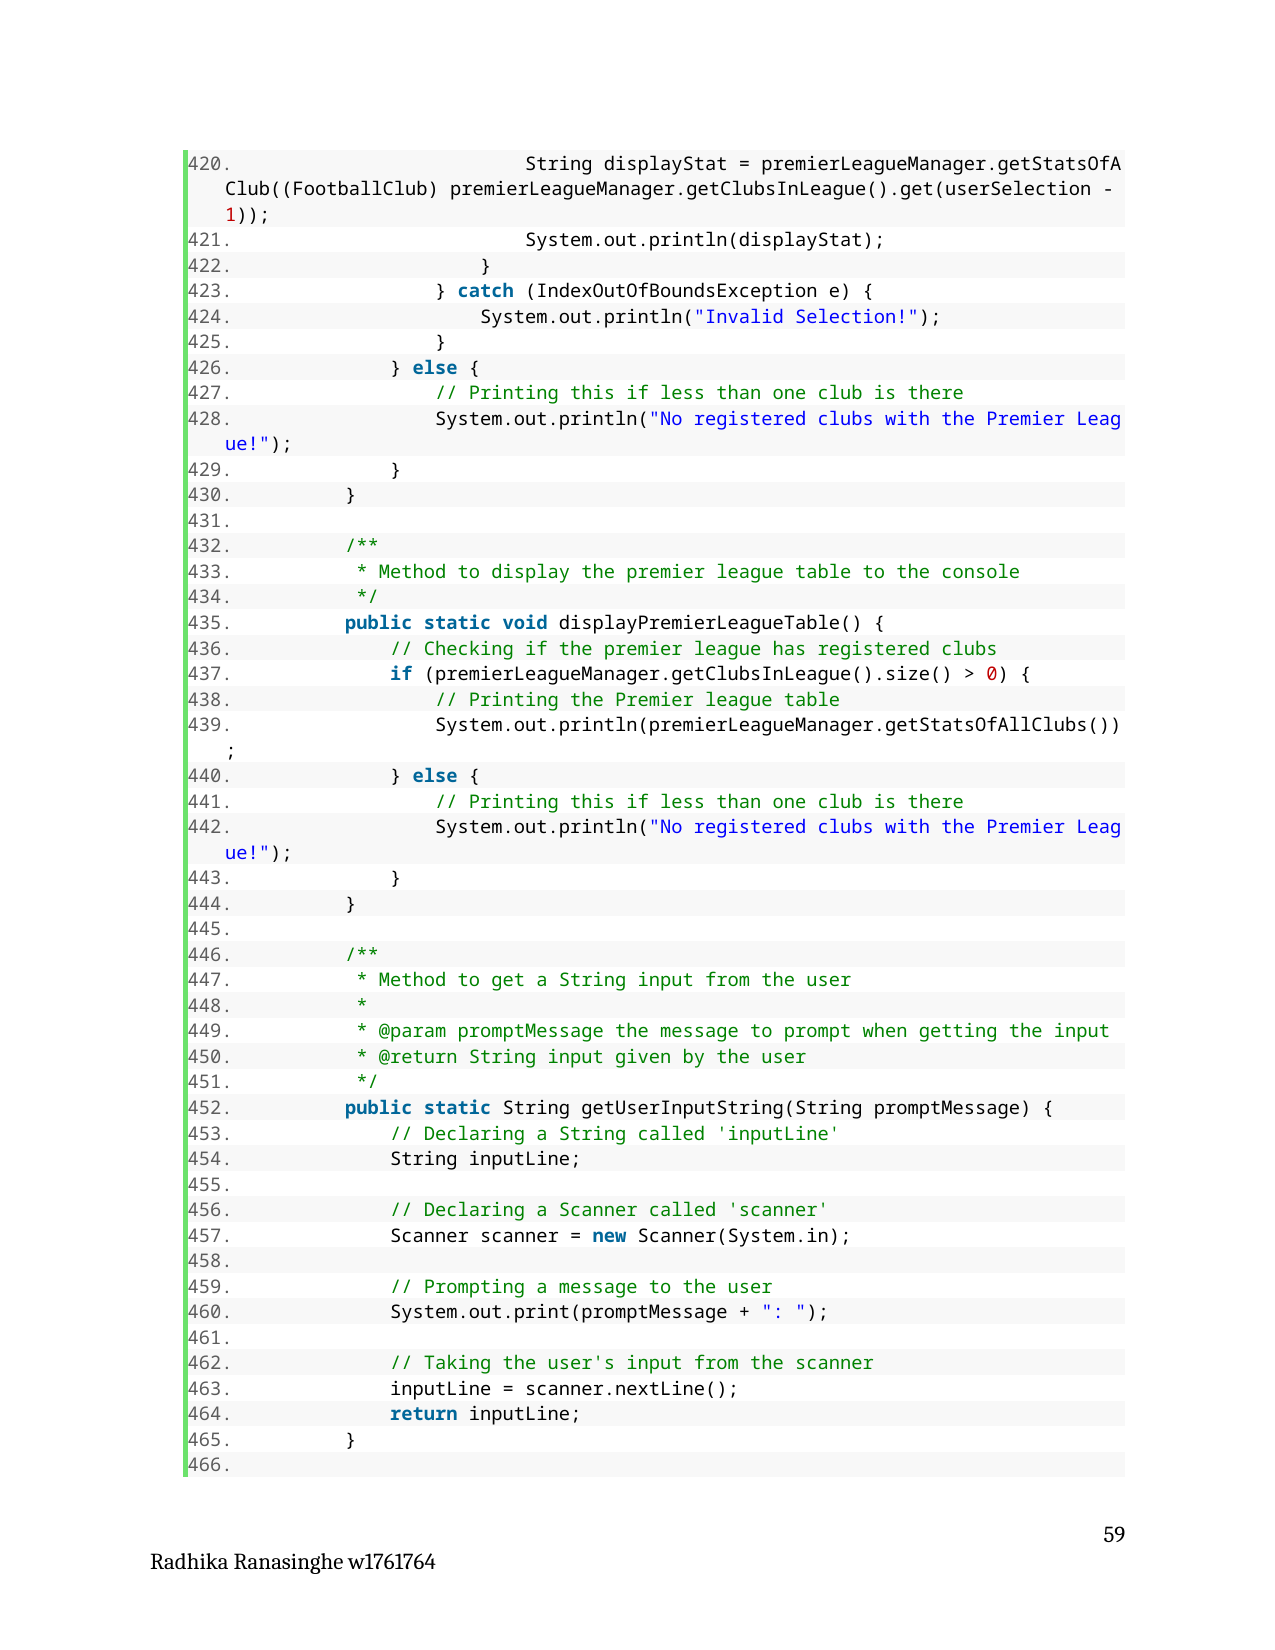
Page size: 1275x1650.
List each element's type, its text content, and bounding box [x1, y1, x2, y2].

list * Method to get a String input from the user [188, 967, 1125, 992]
list String inputLine; [188, 1145, 1125, 1171]
list // Printing this if less than one club is there [188, 788, 1125, 813]
list */ [188, 1069, 1125, 1094]
list inputLine = scanner.nextLine(); [188, 1375, 1125, 1401]
list /** [188, 941, 1125, 967]
list // Checking if the premier league has registered clubs [188, 635, 1125, 660]
list * @return String input given by the user [188, 1043, 1125, 1069]
list } [188, 482, 1125, 507]
list Scanner scanner = new Scanner(System.in); [188, 1222, 1125, 1247]
list // Declaring a String called 'inputLine' [188, 1120, 1125, 1145]
list } [188, 456, 1125, 482]
list System.out.println(premierLeagueManager.getStatsOfAllClubs()); [188, 711, 1125, 762]
list /** [188, 533, 1125, 558]
list } [188, 252, 1125, 278]
list * @param promptMessage the message to prompt when getting the input [188, 1018, 1125, 1043]
list } catch (IndexOutOfBoundsException e) { [188, 278, 1125, 303]
list System.out.println("Invalid Selection!"); [188, 303, 1125, 329]
list String displayStat = premierLeagueManager.getStatsOfAClub((FootballClub) premierLeagueManager.getClubsInLeague().get(userSelection - 1)); [188, 150, 1125, 227]
list } [188, 1426, 1125, 1452]
list } [188, 864, 1125, 890]
list if (premierLeagueManager.getClubsInLeague().size() > 0) { [188, 660, 1125, 686]
list System.out.println(displayStat); [188, 227, 1125, 252]
list // Printing the Premier league table [188, 686, 1125, 711]
list } else { [188, 354, 1125, 380]
list return inputLine; [188, 1401, 1125, 1426]
list System.out.println("No registered clubs with the Premier League!"); [188, 813, 1125, 864]
list // Declaring a Scanner called 'scanner' [188, 1196, 1125, 1222]
list // Prompting a message to the user [188, 1273, 1125, 1298]
list public static void displayPremierLeagueTable() { [188, 609, 1125, 635]
list public static String getUserInputString(String promptMessage) { [188, 1094, 1125, 1120]
list * Method to display the premier league table to the console [188, 558, 1125, 584]
list // Taking the user's input from the scanner [188, 1349, 1125, 1375]
list } else { [188, 762, 1125, 788]
list } [188, 329, 1125, 354]
list System.out.print(promptMessage + ": "); [188, 1298, 1125, 1324]
list System.out.println("No registered clubs with the Premier League!"); [188, 405, 1125, 456]
list */ [188, 584, 1125, 609]
list // Printing this if less than one club is there [188, 380, 1125, 405]
list * [188, 992, 1125, 1018]
list } [188, 890, 1125, 916]
